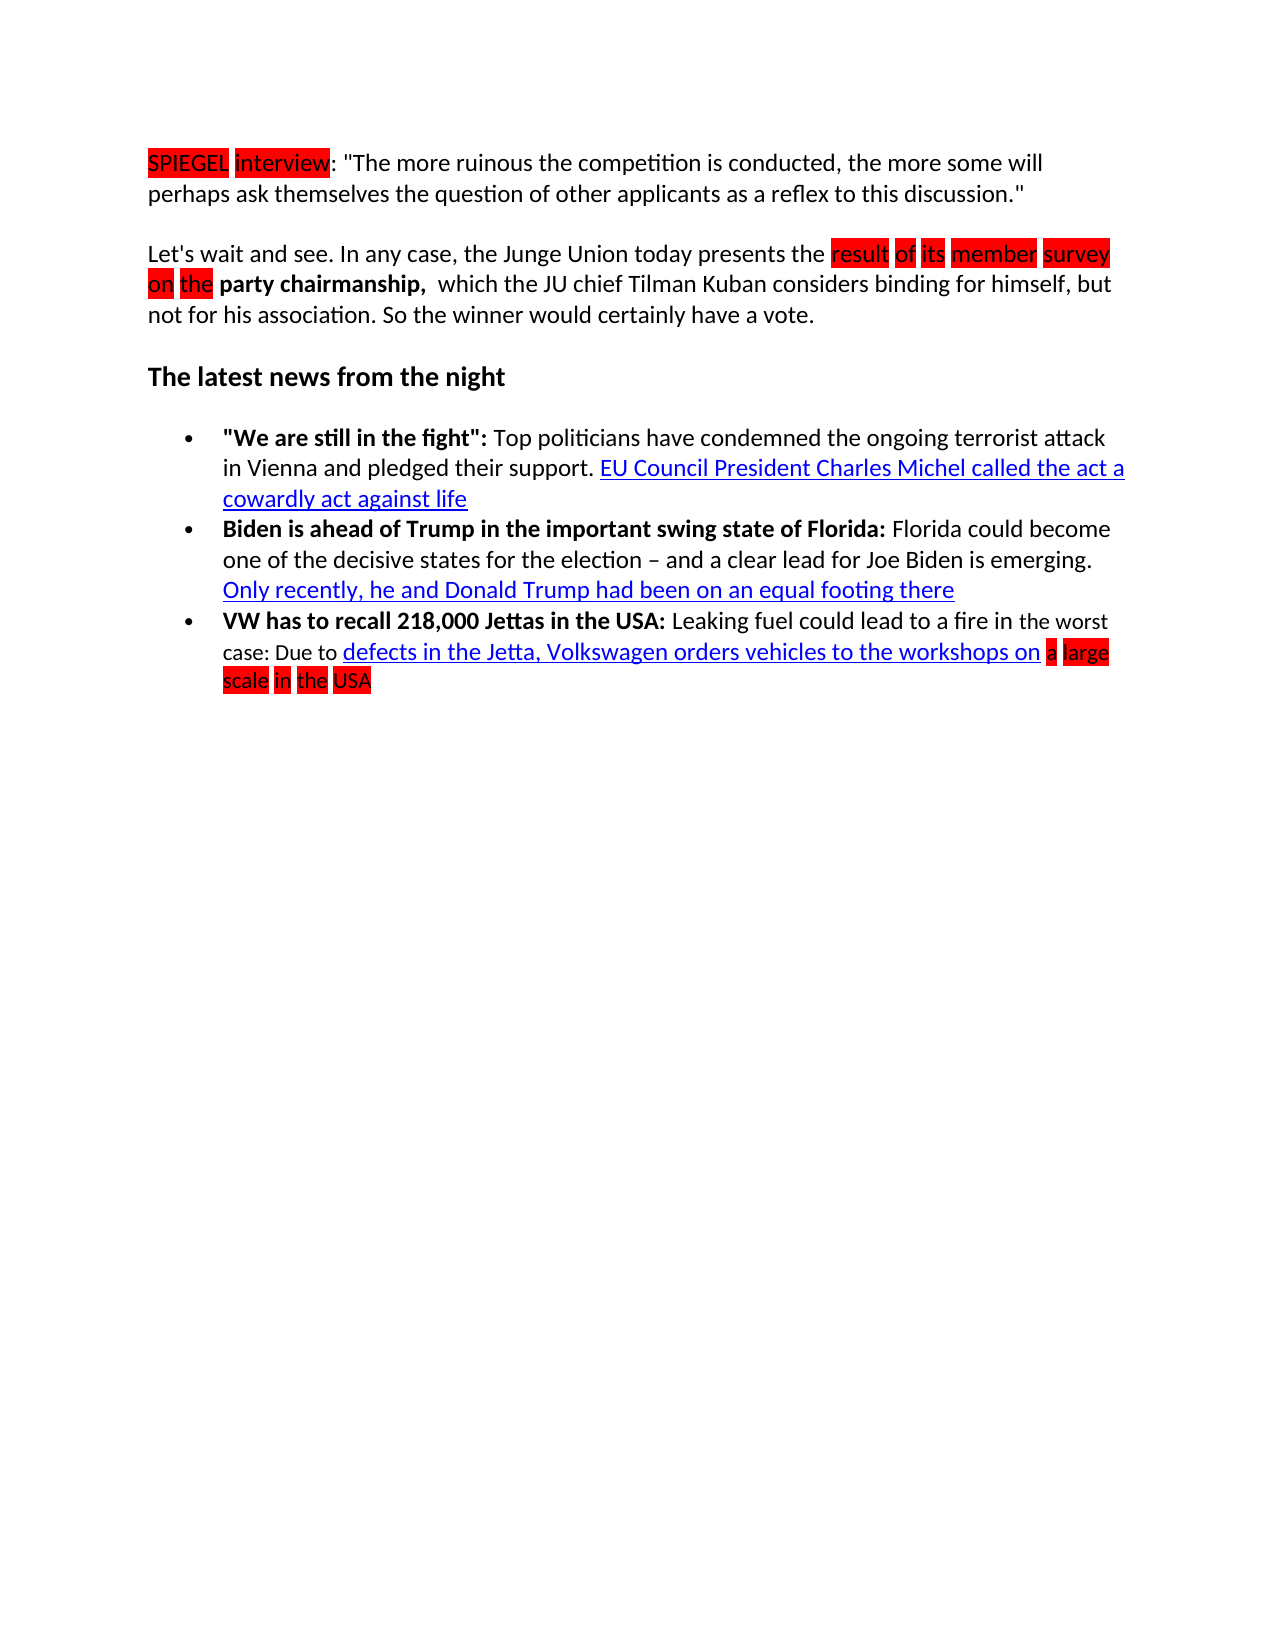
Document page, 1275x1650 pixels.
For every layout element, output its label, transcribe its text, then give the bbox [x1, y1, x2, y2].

text The latest news from the night [148, 358, 1127, 393]
list VW has to recall 218,000 Jettas in the USA: Leaking fuel could lead to a fire in the worst case: Due to defects in the Jetta, Volkswagen orders vehicles to the workshops on a large scale in the USA [185, 605, 1127, 694]
list Biden is ahead of Trump in the important swing state of Florida: Florida could become one of the decisive states for the election – and a clear lead for Joe Biden is emerging. Only recently, he and Donald Trump had been on an equal footing there [185, 514, 1127, 605]
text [148, 148, 1127, 209]
text Let's wait and see. In any case, the Junge Union today presents the result of its member survey on the party chairmanship, which the JU chief Tilman Kuban considers binding for himself, but not for his association. So the winner would certainly have a vote. [148, 238, 1127, 329]
list "We are still in the fight": Top politicians have condemned the ongoing terrorist attack in Vienna and pledged their support. EU Council President Charles Michel called the act a cowardly act against life [185, 422, 1127, 514]
